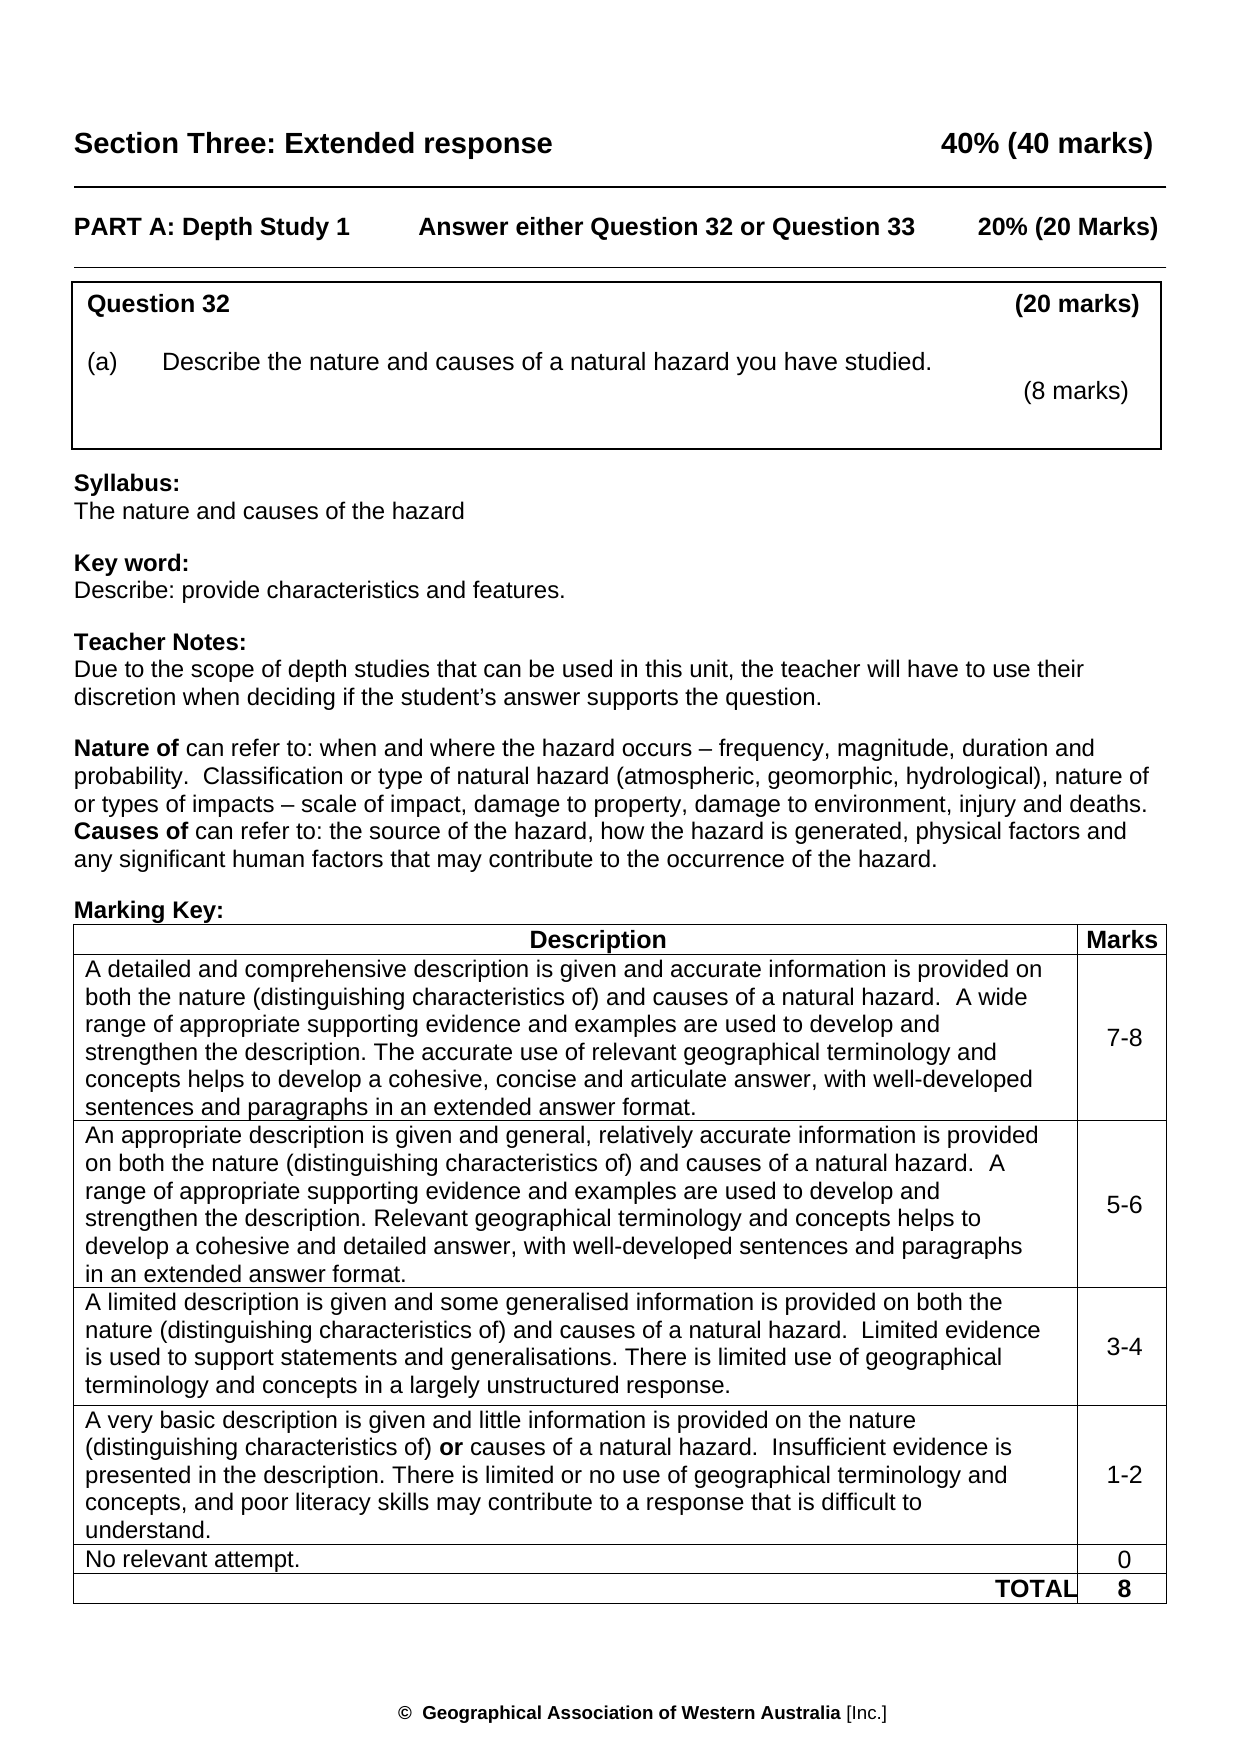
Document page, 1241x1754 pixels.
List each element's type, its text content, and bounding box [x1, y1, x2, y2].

text Key word: [74, 548, 1166, 576]
text PART A: Depth Study 1 Answer either Question 32 or Question 33 20% (20 Marks) [74, 212, 1166, 240]
table_cell A very basic description is given and little information is provided on the nature (distinguishing characteristics of) or causes of a natural hazard. Insufficient evidence is presented in the description. There is limited or no use of geographical terminology and concepts, and poor literacy skills may contribute to a response that is difficult to understand. [74, 1406, 1077, 1543]
text Marking Key: [74, 896, 1166, 924]
table_cell 3-4 [1078, 1288, 1166, 1404]
text Syllabus: [74, 469, 1166, 497]
table_cell 5-6 [1078, 1121, 1166, 1287]
table_header Description [74, 925, 1077, 954]
text Section Three: Extended response 40% (40 marks) [74, 127, 1166, 160]
table_header Marks [1078, 925, 1166, 954]
text Teacher Notes: [74, 628, 1166, 655]
table_cell An appropriate description is given and general, relatively accurate information is provided on both the nature (distinguishing characteristics of) and causes of a natural hazard. A range of appropriate supporting evidence and examples are used to develop and strengthen the description. Relevant geographical terminology and concepts helps to develop a cohesive and detailed answer, with well-developed sentences and paragraphs in an extended answer format. [74, 1121, 1077, 1287]
table_cell TOTAL [74, 1574, 1077, 1603]
table_cell 1-2 [1078, 1406, 1166, 1543]
table_cell 8 [1078, 1574, 1166, 1603]
text The nature and causes of the hazard [74, 497, 1166, 524]
text Causes of can refer to: the source of the hazard, how the hazard is generated, physical factors and any significant human factors that may contribute to the occurrence of the hazard. [74, 817, 1166, 872]
table_cell 7-8 [1078, 955, 1166, 1120]
text Describe: provide characteristics and features. [74, 576, 1166, 604]
table_cell 0 [1078, 1545, 1166, 1573]
text Nature of can refer to: when and where the hazard occurs – frequency, magnitude, duration and probability. Classification or type of natural hazard (atmospheric, geomorphic, hydrological), nature of or types of impacts – scale of impact, damage to property, damage to environment, injury and deaths. [74, 734, 1166, 817]
table_cell No relevant attempt. [74, 1545, 1077, 1573]
text Due to the scope of depth studies that can be used in this unit, the teacher will have to use their discretion when deciding if the student’s answer supports the question. [74, 655, 1166, 710]
table_cell A detailed and comprehensive description is given and accurate information is provided on both the nature (distinguishing characteristics of) and causes of a natural hazard. A wide range of appropriate supporting evidence and examples are used to develop and strengthen the description. The accurate use of relevant geographical terminology and concepts helps to develop a cohesive, concise and articulate answer, with well-developed sentences and paragraphs in an extended answer format. [74, 955, 1077, 1120]
table_cell A limited description is given and some generalised information is provided on both the nature (distinguishing characteristics of) and causes of a natural hazard. Limited evidence is used to support statements and generalisations. There is limited use of geographical terminology and concepts in a largely unstructured response. [74, 1288, 1077, 1404]
